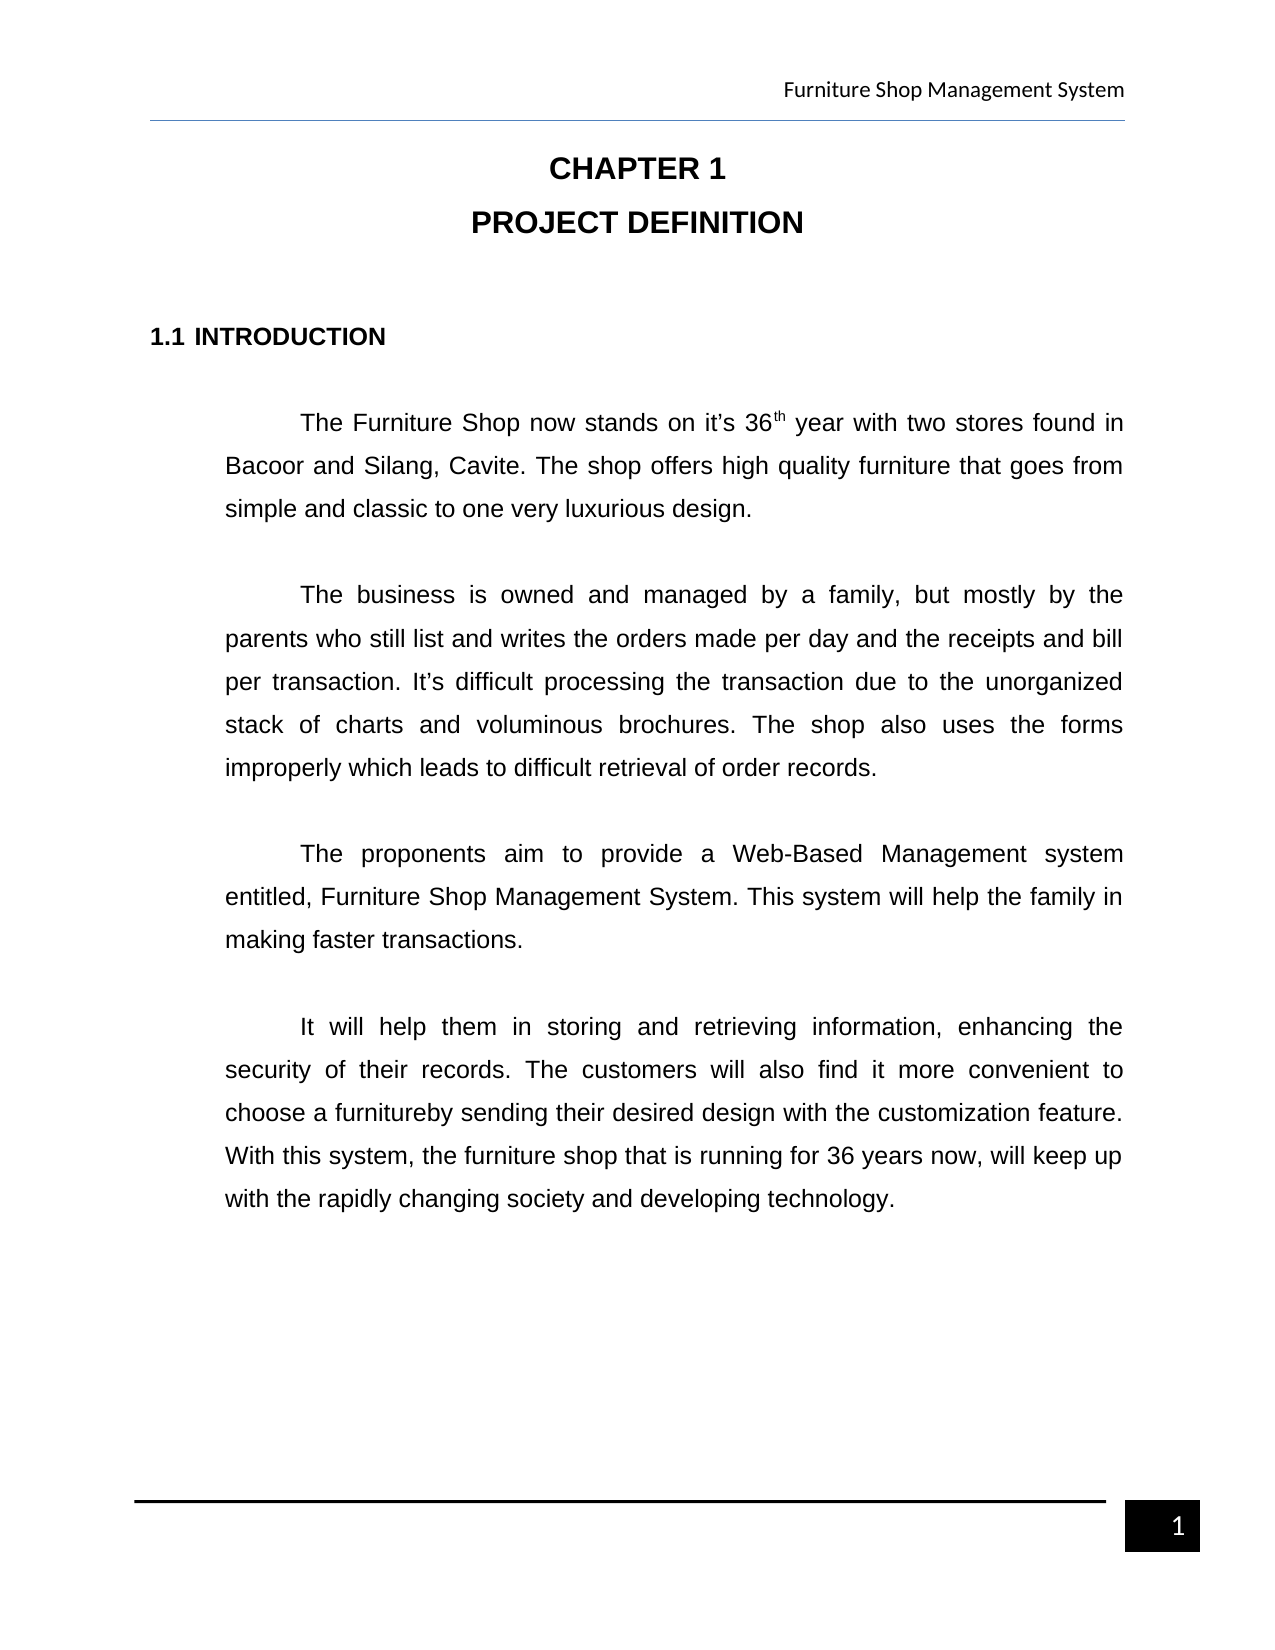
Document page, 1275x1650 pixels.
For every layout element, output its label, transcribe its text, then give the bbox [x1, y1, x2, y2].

text CHAPTER 1 [150, 150, 1125, 186]
list The business is owned and managed by a family, but mostly by the parents who still list and writes the orders made per day and the receipts and bill per transaction. It’s difficult processing the transaction due to the unorganized stack of charts and voluminous brochures. The shop also uses the forms improperly which leads to difficult retrieval of order records. [225, 580, 1125, 782]
list INTRODUCTION [150, 322, 1125, 350]
list The Furniture Shop now stands on it’s 36th year with two stores found in Bacoor and Silang, Cavite. The shop offers high quality furniture that goes from simple and classic to one very luxurious design. [225, 408, 1125, 523]
list It will help them in storing and retrieving information, enhancing the security of their records. The customers will also find it more convenient to choose a furnitureby sending their desired design with the customization feature. With this system, the furniture shop that is running for 36 years now, will keep up with the rapidly changing society and developing technology. [225, 1012, 1125, 1213]
list The proponents aim to provide a Web-Based Management system entitled, Furniture Shop Management System. This system will help the family in making faster transactions. [225, 839, 1125, 954]
text PROJECT DEFINITION [150, 204, 1125, 240]
